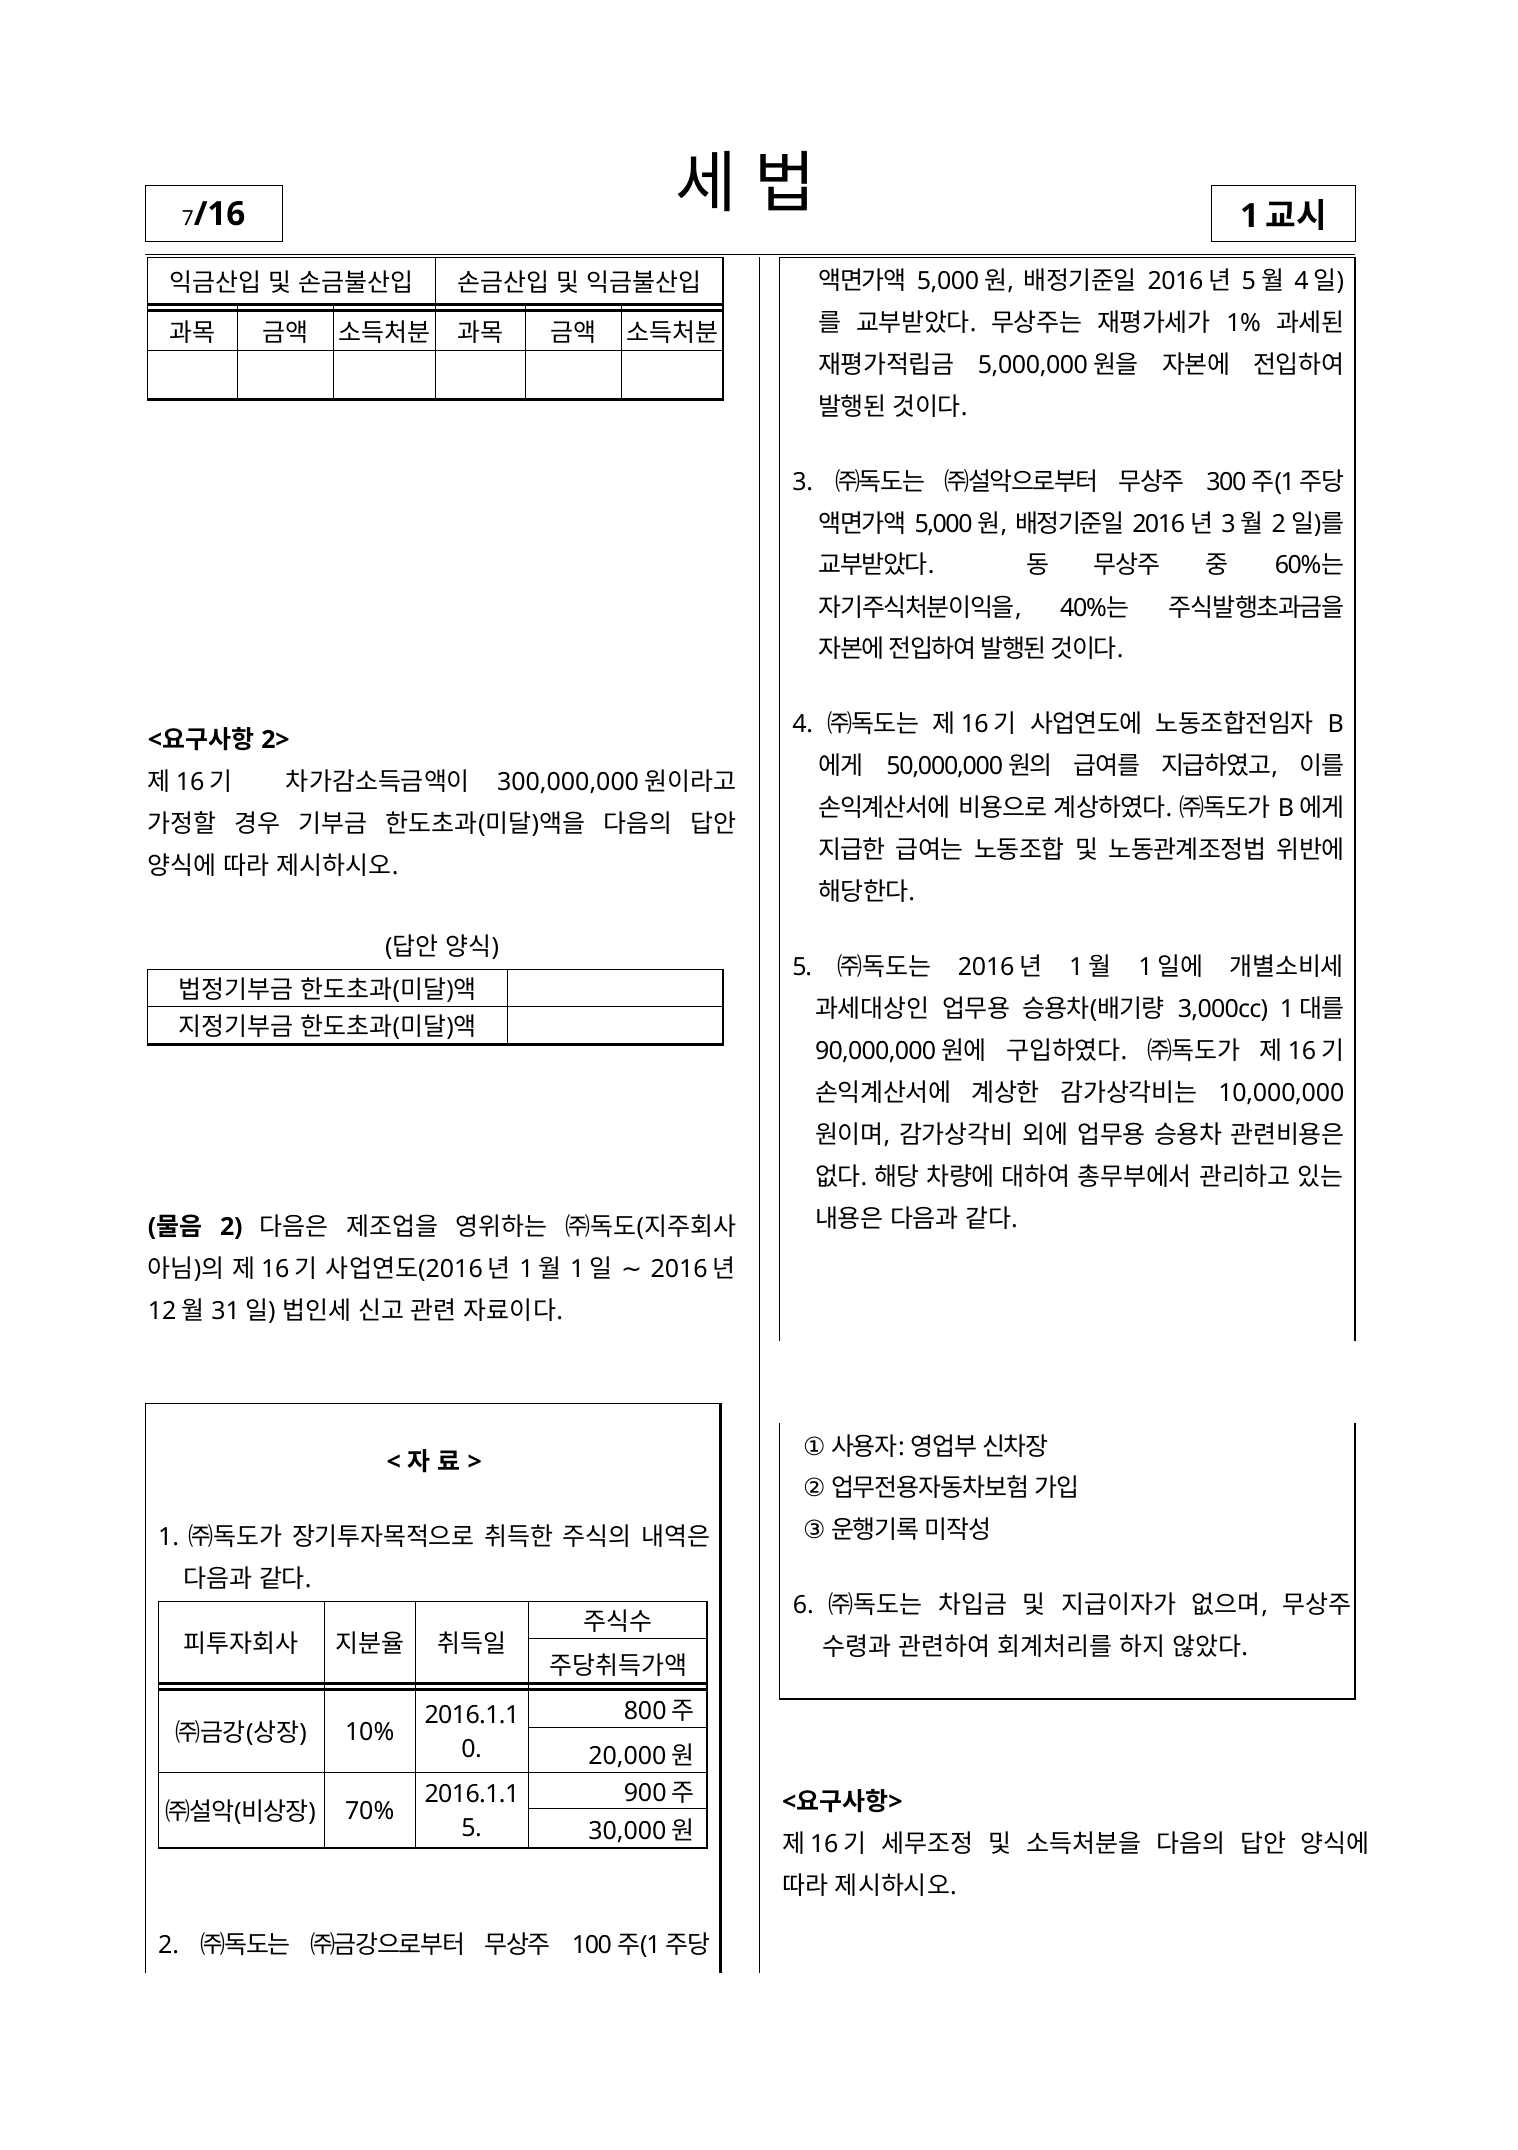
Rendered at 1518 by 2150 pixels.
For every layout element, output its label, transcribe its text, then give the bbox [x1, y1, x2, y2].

text (물음 2) 다음은 제조업을 영위하는 ㈜독도(지주회사 아님)의 제16기 사업연도(2016년 1월 1일 ∼ 2016년 12월 31일) 법인세 신고 관련 자료이다. [148, 1206, 736, 1327]
text 제16기 세무조정 및 소득처분을 다음의 답안 양식에 따라 제시하시오. [782, 1823, 1370, 1902]
table_cell [148, 351, 237, 398]
table_cell 과목 [148, 312, 237, 350]
table_cell [334, 351, 435, 398]
table_cell 소득처분 [334, 312, 435, 350]
table_header 법정기부금 한도초과(미달)액 [148, 970, 507, 1006]
table_cell [436, 351, 525, 398]
text (답안 양식) [148, 927, 736, 963]
text <요구사항 2> [148, 719, 736, 755]
table_header 익금산입 및 손금불산입 [148, 258, 435, 303]
text <요구사항> [782, 1781, 1370, 1818]
table_cell [622, 351, 722, 398]
table_header < 자 료 > 1. ㈜독도가 장기투자목적으로 취득한 주식의 내역은 다음과 같다. 2. ㈜독도는 ㈜금강으로부터 무상주 100주(1주당 액면가액 5,000원, 배정기준일 2016년 5월 4일)를 교부받았다. 무상주는 재평가세가 1% 과세된 재평가적립금 5,000,000원을 자본에 전입하여 발행된 것이다. 3. ㈜독도는 ㈜설악으로부터 무상주 300주(1주당 액면가액 5,000원, 배정기준일 2016년 3월 2일)를 교부받았다. 동 무상주 중 60%는 자기주식처분이익을, 40%는 주식발행초과금을 자본에 전입하여 발행된 것이다. 4. ㈜독도는 제16기 사업연도에 노동조합전임자 B에게 50,000,000원의 급여를 지급하였고, 이를 손익계산서에 비용으로 계상하였다. ㈜독도가 B에게 지급한 급여는 노동조합 및 노동관계조정법 위반에 해당한다. 5. ㈜독도는 2016년 1월 1일에 개별소비세 과세대상인 업무용 승용차(배기량 3,000cc) 1대를 90,000,000원에 구입하였다. ㈜독도가 제16기 손익계산서에 계상한 감가상각비는 10,000,000원이며, 감가상각비 외에 업무용 승용차 관련비용은 없다. 해당 차량에 대하여 총무부에서 관리하고 있는 내용은 다음과 같다. [780, 258, 1354, 1341]
table_cell 과목 [436, 312, 525, 350]
table_cell [238, 351, 333, 398]
table_cell 금액 [526, 312, 621, 350]
table_cell [526, 351, 621, 398]
table_header ① 사용자: 영업부 신차장 ② 업무전용자동차보험 가입 ③ 운행기록 미작성 6. ㈜독도는 차입금 및 지급이자가 없으며, 무상주 수령과 관련하여 회계처리를 하지 않았다. [780, 1423, 1354, 1697]
table_header < 자 료 > 1. ㈜독도가 장기투자목적으로 취득한 주식의 내역은 다음과 같다. 2. ㈜독도는 ㈜금강으로부터 무상주 100주(1주당 액면가액 5,000원, 배정기준일 2016년 5월 4일)를 교부받았다. 무상주는 재평가세가 1% 과세된 재평가적립금 5,000,000원을 자본에 전입하여 발행된 것이다. 3. ㈜독도는 ㈜설악으로부터 무상주 300주(1주당 액면가액 5,000원, 배정기준일 2016년 3월 2일)를 교부받았다. 동 무상주 중 60%는 자기주식처분이익을, 40%는 주식발행초과금을 자본에 전입하여 발행된 것이다. 4. ㈜독도는 제16기 사업연도에 노동조합전임자 B에게 50,000,000원의 급여를 지급하였고, 이를 손익계산서에 비용으로 계상하였다. ㈜독도가 B에게 지급한 급여는 노동조합 및 노동관계조정법 위반에 해당한다. 5. ㈜독도는 2016년 1월 1일에 개별소비세 과세대상인 업무용 승용차(배기량 3,000cc) 1대를 90,000,000원에 구입하였다. ㈜독도가 제16기 손익계산서에 계상한 감가상각비는 10,000,000원이며, 감가상각비 외에 업무용 승용차 관련비용은 없다. 해당 차량에 대하여 총무부에서 관리하고 있는 내용은 다음과 같다. [146, 1404, 719, 1972]
table_cell [508, 1007, 722, 1043]
table_cell 지정기부금 한도초과(미달)액 [148, 1007, 507, 1043]
text 제16기 차가감소득금액이 300,000,000원이라고 가정할 경우 기부금 한도초과(미달)액을 다음의 답안 양식에 따라 제시하시오. [148, 761, 736, 881]
table_header [508, 970, 722, 1006]
table_cell 금액 [238, 312, 333, 350]
table_header 손금산입 및 익금불산입 [436, 258, 722, 303]
table_cell 소득처분 [622, 312, 722, 350]
